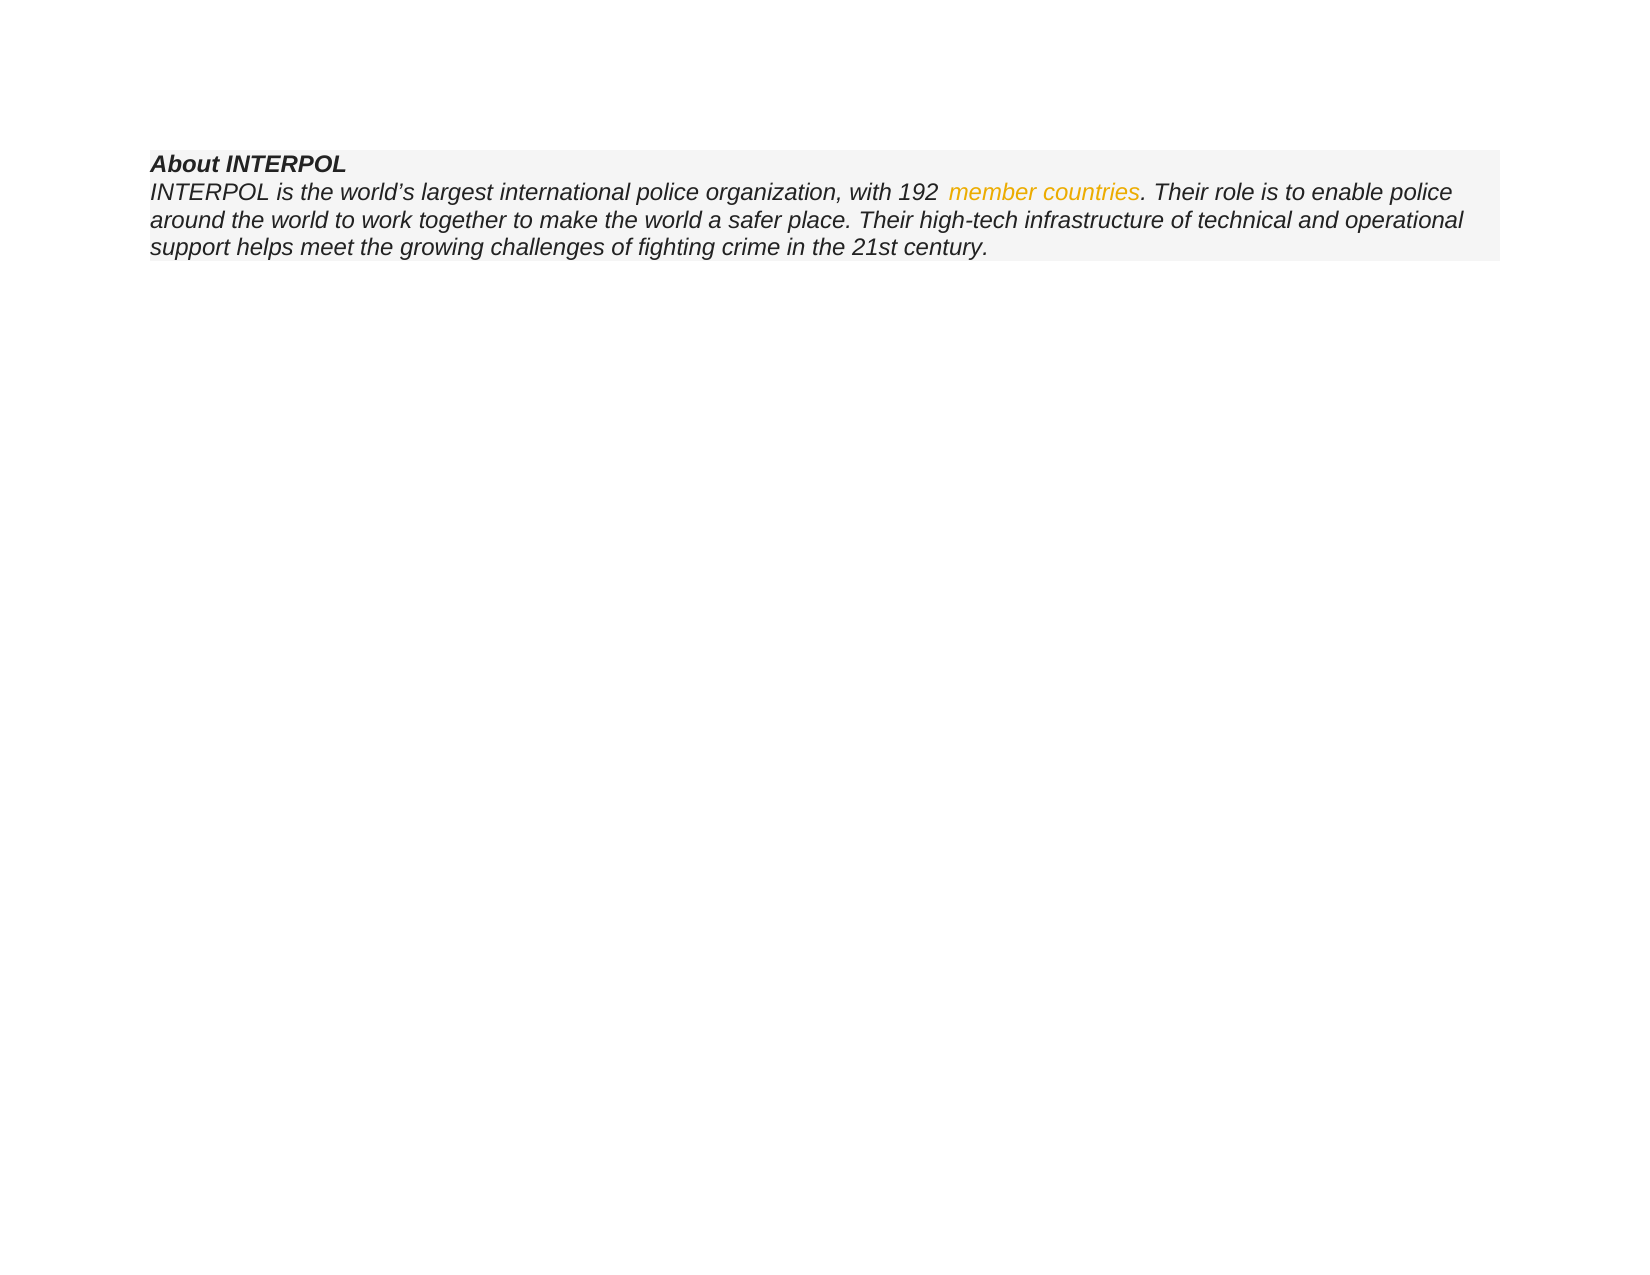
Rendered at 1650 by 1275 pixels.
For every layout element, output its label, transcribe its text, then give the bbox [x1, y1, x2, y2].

text INTERPOL is the world’s largest international police organization, with 192 ﻿member countries. Their role is to enable police around the world to work together to make the world a safer place. Their high-tech infrastructure of technical and operational support helps meet the growing challenges of fighting crime in the 21st century. [150, 178, 1500, 261]
text About INTERPOL [150, 150, 1500, 178]
